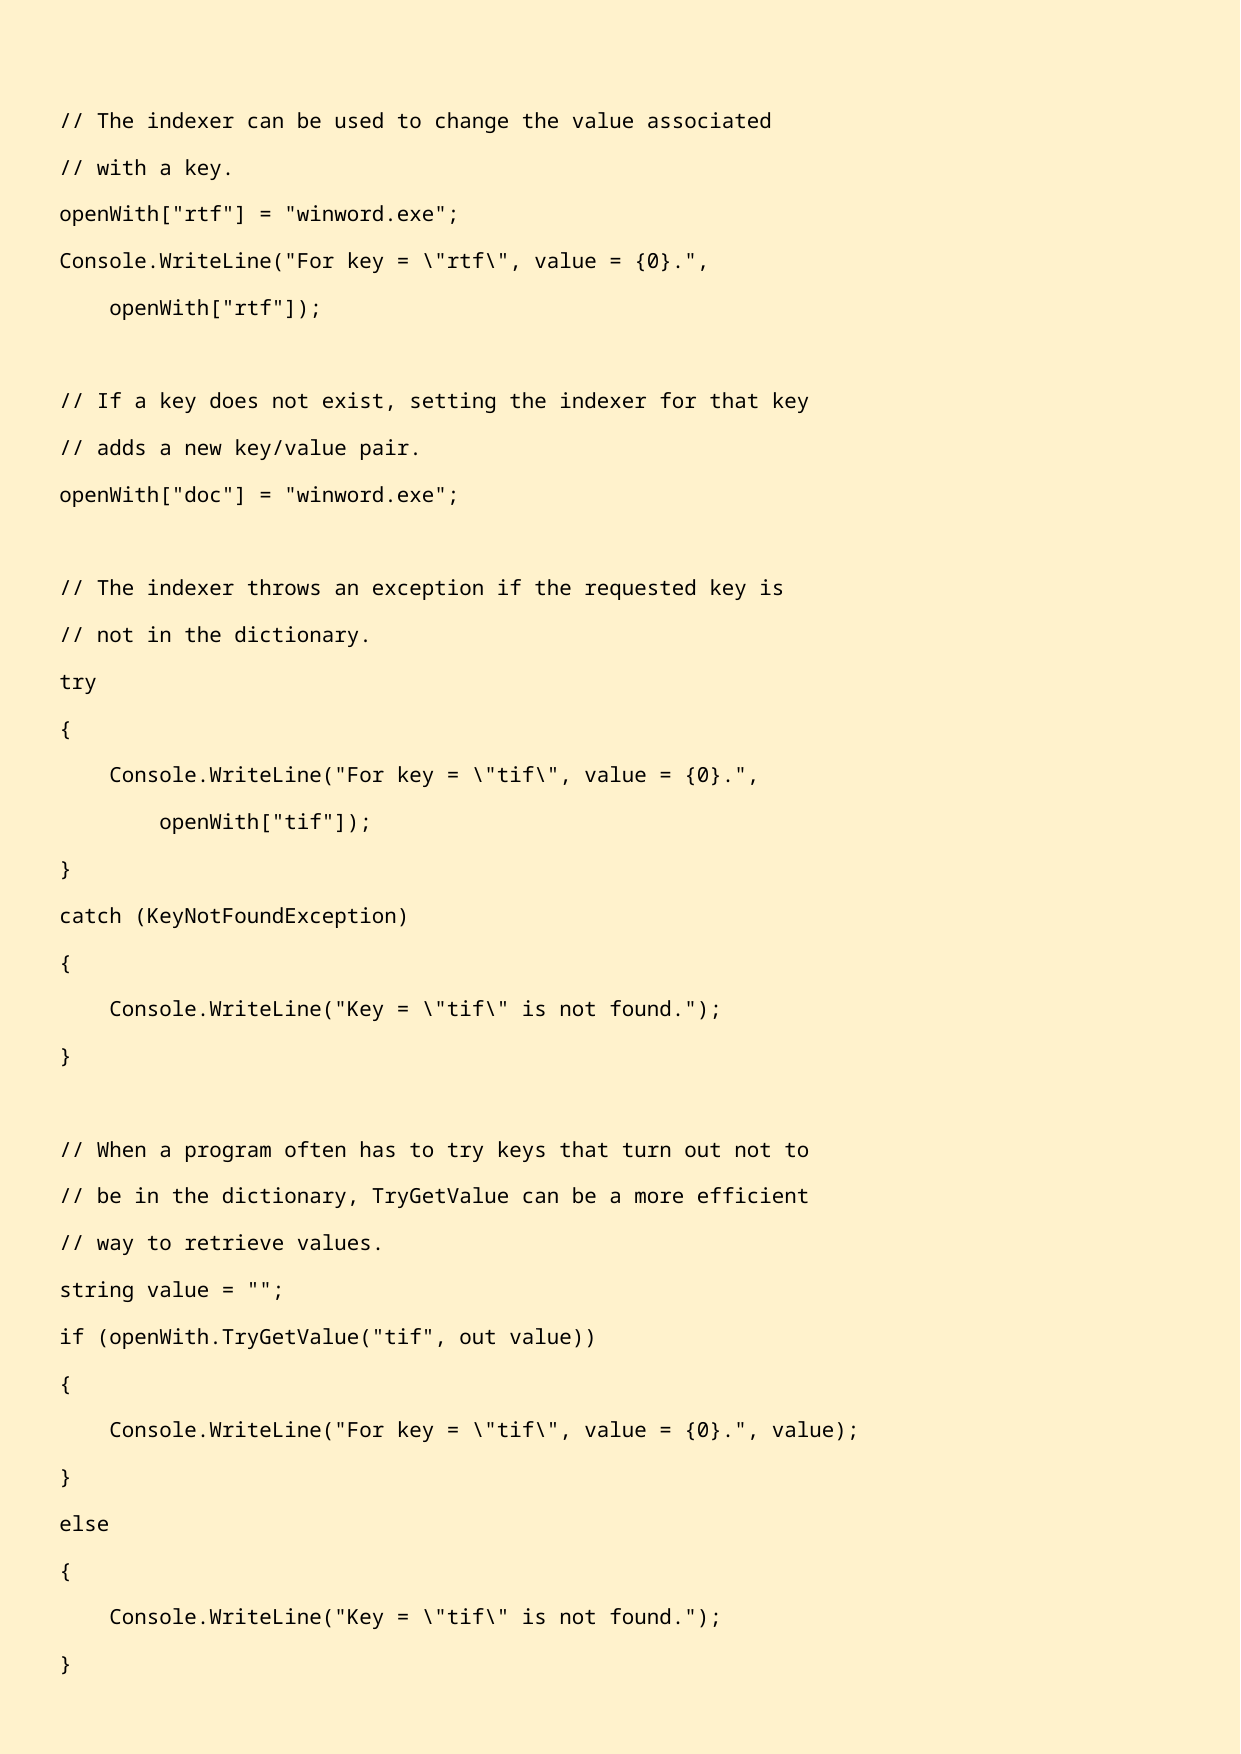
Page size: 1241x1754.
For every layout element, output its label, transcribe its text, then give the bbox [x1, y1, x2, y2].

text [59, 246, 1181, 274]
text } [59, 1649, 1181, 1678]
text // adds a new key/value pair. [59, 433, 1181, 462]
text Console.WriteLine("For key = \"tif\", value = {0}.", [59, 761, 1181, 789]
text Console.WriteLine("Key = \"tif\" is not found."); [59, 1602, 1181, 1631]
text // not in the dictionary. [59, 620, 1181, 649]
text openWith["rtf"]); [59, 293, 1181, 321]
text } [59, 1462, 1181, 1491]
text { [59, 714, 1181, 742]
text try [59, 667, 1181, 696]
text } [59, 854, 1181, 883]
text // The indexer throws an exception if the requested key is [59, 573, 1181, 602]
text openWith["tif"]); [59, 807, 1181, 836]
text else [59, 1509, 1181, 1537]
text // If a key does not exist, setting the indexer for that key [59, 386, 1181, 415]
text catch (KeyNotFoundException) [59, 901, 1181, 929]
text // way to retrieve values. [59, 1228, 1181, 1257]
text openWith["rtf"] = "winword.exe"; [59, 199, 1181, 228]
text Console.WriteLine("For key = \"tif\", value = {0}.", value); [59, 1415, 1181, 1444]
text Console.WriteLine("Key = \"tif\" is not found."); [59, 994, 1181, 1023]
text // When a program often has to try keys that turn out not to [59, 1135, 1181, 1163]
text // The indexer can be used to change the value associated [59, 106, 1181, 134]
text openWith["doc"] = "winword.exe"; [59, 480, 1181, 508]
text { [59, 948, 1181, 976]
text { [59, 1369, 1181, 1397]
text } [59, 1041, 1181, 1070]
text { [59, 1556, 1181, 1584]
text string value = ""; [59, 1275, 1181, 1303]
text // with a key. [59, 153, 1181, 181]
text // be in the dictionary, TryGetValue can be a more efficient [59, 1182, 1181, 1210]
text if (openWith.TryGetValue("tif", out value)) [59, 1322, 1181, 1350]
